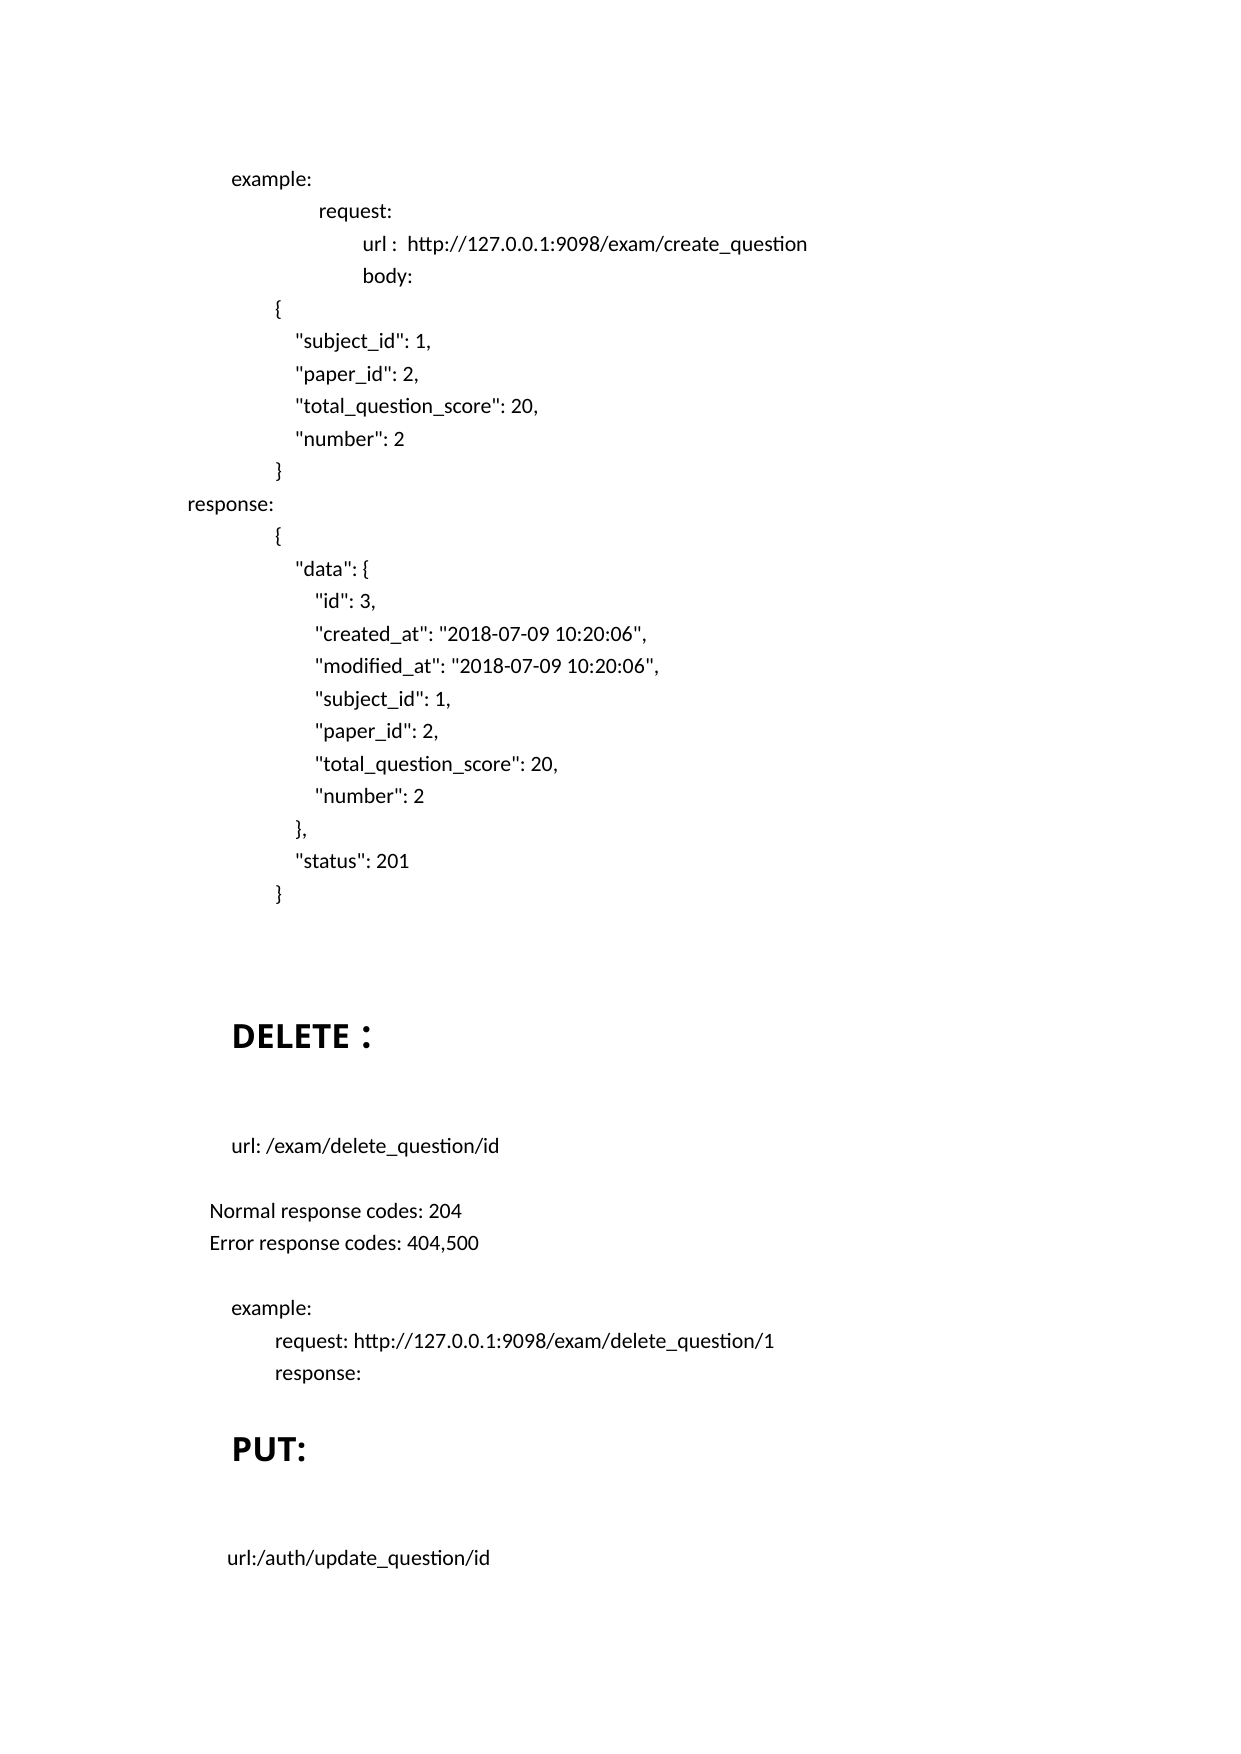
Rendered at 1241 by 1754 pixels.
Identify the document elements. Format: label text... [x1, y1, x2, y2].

subtitle DELETE ： [187, 1002, 1053, 1067]
text response: [231, 1356, 1053, 1389]
text "total_question_score": 20, [275, 389, 1053, 422]
text "total_question_score": 20, [275, 747, 1053, 779]
text request: [187, 194, 1053, 227]
text { [275, 519, 1053, 552]
text } [275, 877, 1053, 909]
text "number": 2 [275, 779, 1053, 812]
text url: /exam/delete_question/id [187, 1129, 1053, 1161]
text { [275, 292, 1053, 324]
text "created_at": "2018-07-09 10:20:06", [275, 617, 1053, 649]
text request: http://127.0.0.1:9098/exam/delete_question/1 [187, 1324, 1053, 1356]
text }, [275, 812, 1053, 844]
text "number": 2 [275, 422, 1053, 454]
text "status": 201 [275, 844, 1053, 877]
text "paper_id": 2, [275, 357, 1053, 389]
subtitle PUT: [187, 1416, 1053, 1481]
text "subject_id": 1, [275, 682, 1053, 714]
text url:/auth/update_question/id [187, 1541, 1053, 1574]
text } [275, 454, 1053, 487]
text "data": { [275, 552, 1053, 584]
text "id": 3, [275, 584, 1053, 617]
text "paper_id": 2, [275, 714, 1053, 747]
text url : http://127.0.0.1:9098/exam/create_question [187, 227, 1053, 259]
text "subject_id": 1, [275, 324, 1053, 357]
text example: [187, 162, 1053, 194]
text Normal response codes: 204 [209, 1194, 1053, 1226]
text response: [187, 487, 1053, 519]
text Error response codes: 404,500 [209, 1226, 1053, 1259]
text "modified_at": "2018-07-09 10:20:06", [275, 649, 1053, 682]
text example: [187, 1291, 1053, 1324]
text body: [187, 259, 1053, 292]
